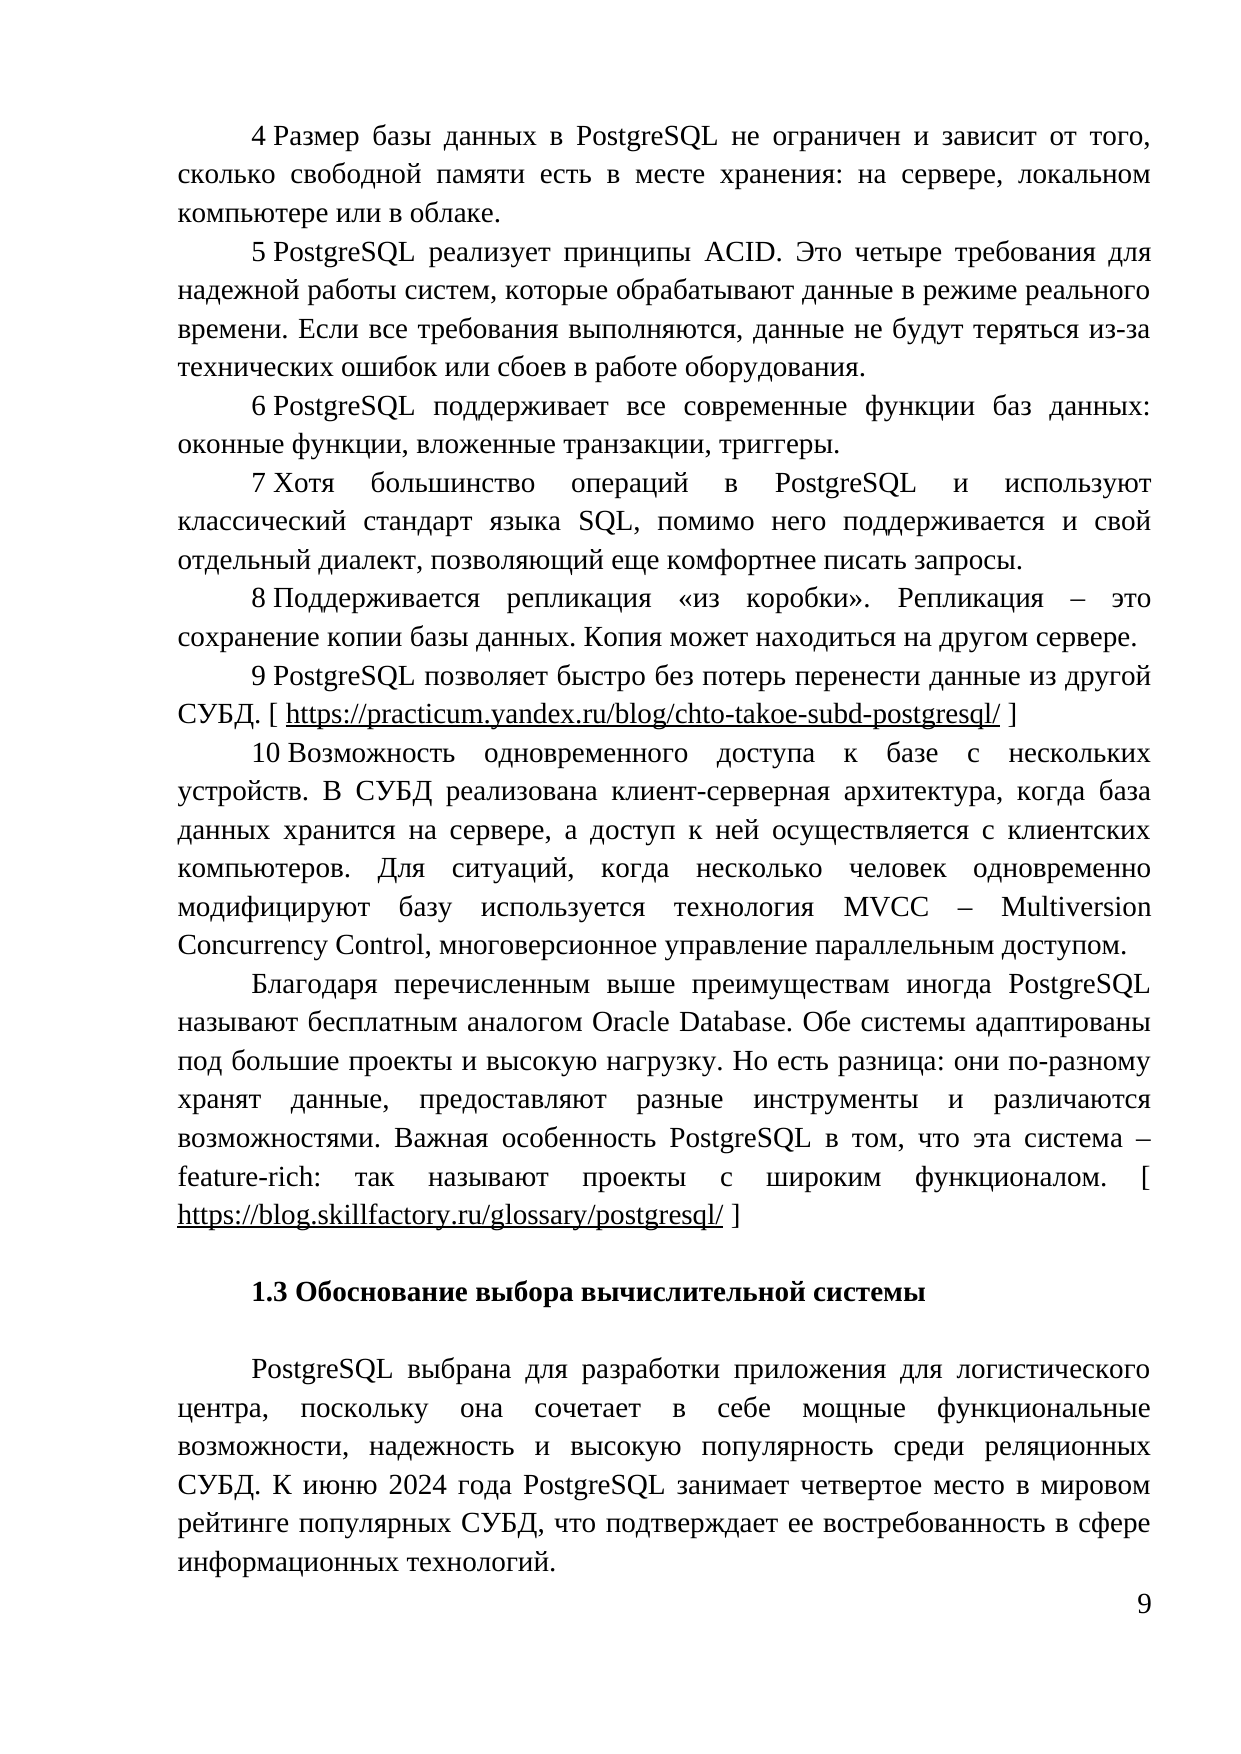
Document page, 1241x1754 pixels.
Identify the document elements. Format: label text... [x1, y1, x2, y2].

text 10 Возможность одновременного доступа к базе с нескольких устройств. В СУБД реализована клиент-серверная архитектура, когда база данных хранится на сервере, а доступ к ней осуществляется с клиентских компьютеров. Для ситуаций, когда несколько человек одновременно модифицируют базу используется технология MVCC – Multiversion Concurrency Control, многоверсионное управление параллельным доступом. [177, 735, 1152, 961]
text 8 Поддерживается репликация «из коробки». Репликация – это сохранение копии базы данных. Копия может находиться на другом сервере. [177, 581, 1152, 653]
text 4 Размер базы данных в PostgreSQL не ограничен и зависит от того, сколько свободной памяти есть в месте хранения: на сервере, локальном компьютере или в облаке. [177, 118, 1152, 229]
text 9 PostgreSQL позволяет быстро без потерь перенести данные из другой СУБД. [ https://practicum.yandex.ru/blog/chto-takoe-subd-postgresql/ ] [177, 658, 1152, 730]
subtitle 1.3 Обоснование выбора вычислительной системы [177, 1274, 1152, 1308]
text Благодаря перечисленным выше преимуществам иногда PostgreSQL называют бесплатным аналогом Oracle Database. Обе системы адаптированы под большие проекты и высокую нагрузку. Но есть разница: они по-разному хранят данные, предоставляют разные инструменты и различаются возможностями. Важная особенность PostgreSQL в том, что эта система – feature-rich: так называют проекты с широким функционалом. [ https://blog.skillfactory.ru/glossary/postgresql/ ] [177, 966, 1152, 1231]
text 7 Хотя большинство операций в PostgreSQL и используют классический стандарт языка SQL, помимо него поддерживается и свой отдельный диалект, позволяющий еще комфортнее писать запросы. [177, 465, 1152, 576]
text 5 PostgreSQL реализует принципы ACID. Это четыре требования для надежной работы систем, которые обрабатывают данные в режиме реального времени. Если все требования выполняются, данные не будут теряться из-за технических ошибок или сбоев в работе оборудования. [177, 234, 1152, 383]
text 6 PostgreSQL поддерживает все современные функции баз данных: оконные функции, вложенные транзакции, триггеры. [177, 388, 1152, 460]
text PostgreSQL выбрана для разработки приложения для логистического центра, поскольку она сочетает в себе мощные функциональные возможности, надежность и высокую популярность среди реляционных СУБД. К июню 2024 года PostgreSQL занимает четвертое место в мировом рейтинге популярных СУБД, что подтверждает ее востребованность в сфере информационных технологий. [177, 1351, 1152, 1578]
